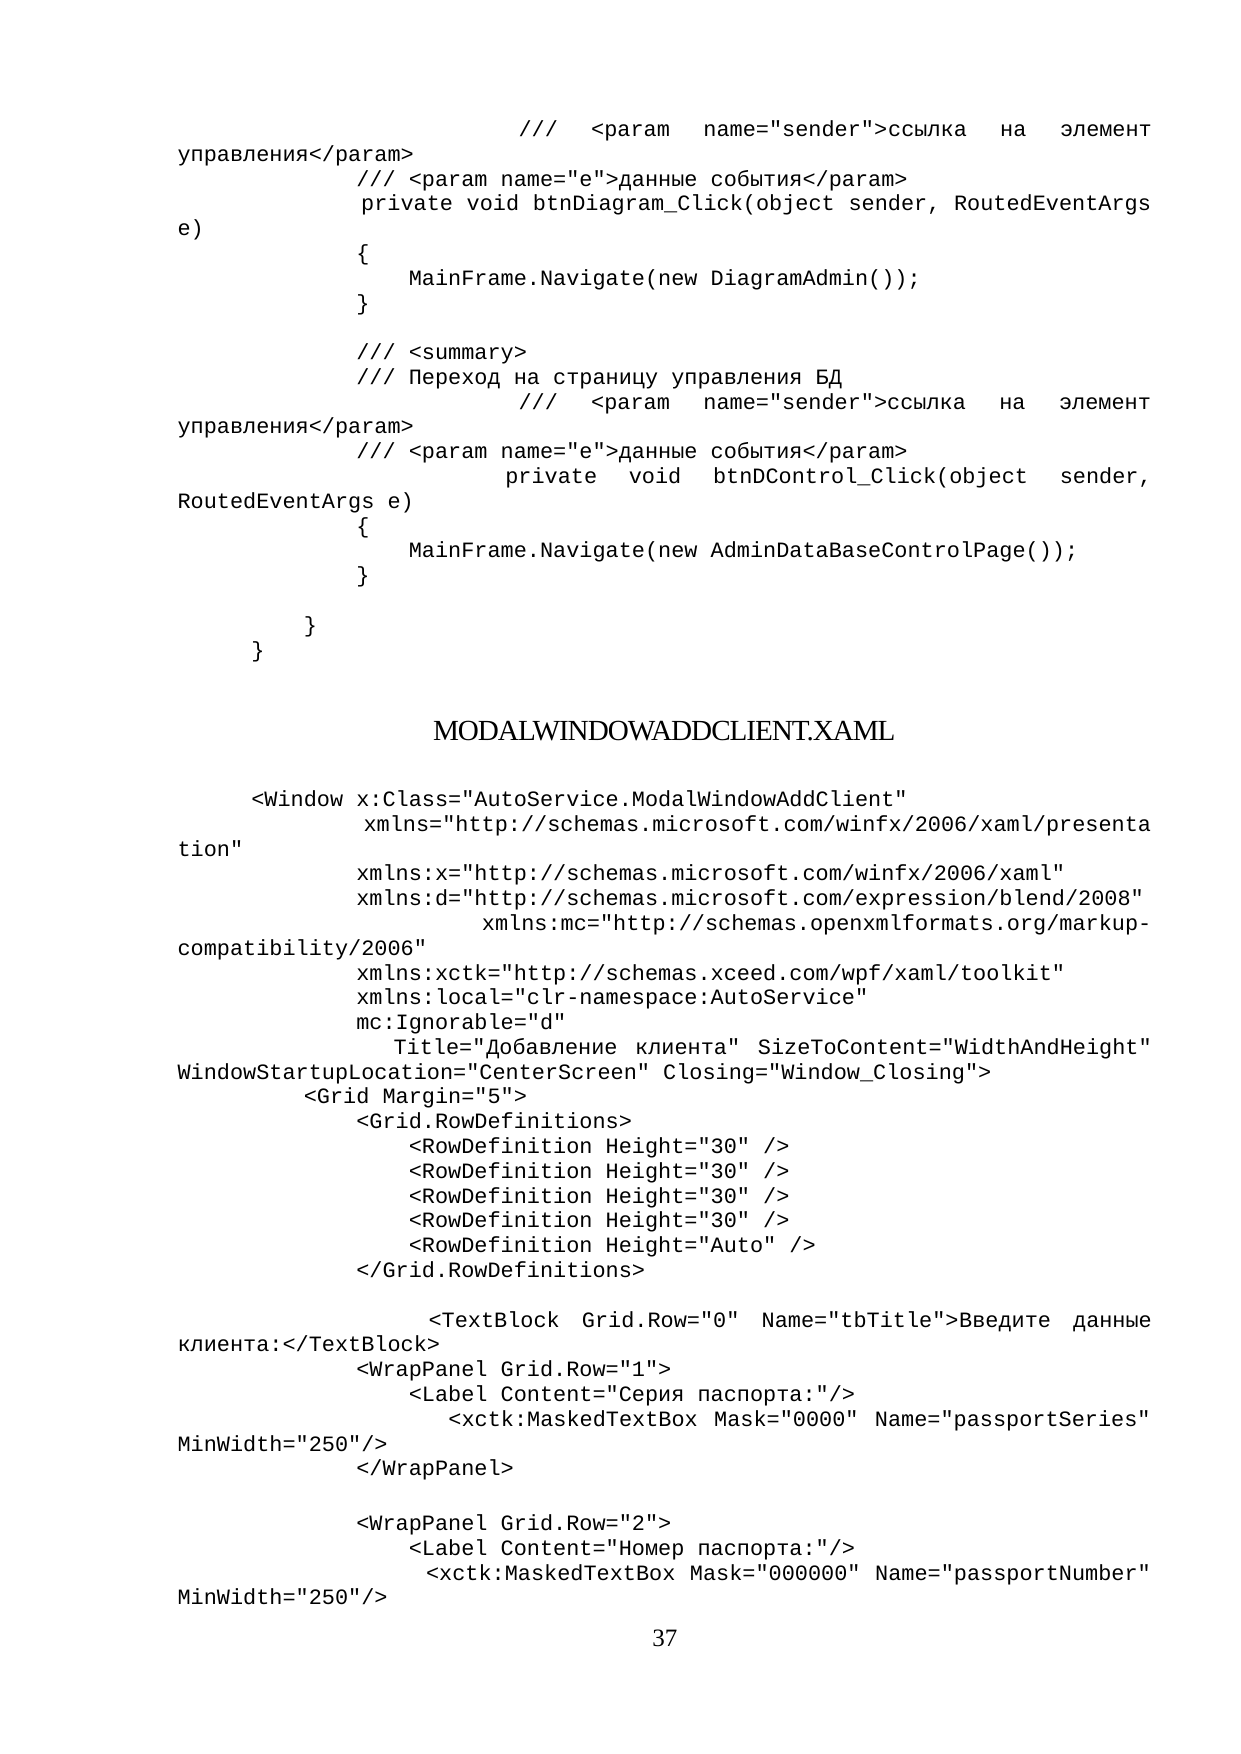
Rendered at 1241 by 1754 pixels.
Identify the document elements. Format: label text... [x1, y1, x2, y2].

text <Label Content="Серия паспорта:"/> [177, 1383, 1152, 1408]
text } [177, 564, 1152, 589]
text { [177, 242, 1152, 267]
text /// <param name="e">данные события</param> [177, 440, 1152, 465]
text <xctk:MaskedTextBox Mask="000000" Name="passportNumber" MinWidth="250"/> [177, 1562, 1152, 1611]
text } [177, 614, 1152, 639]
text xmlns="http://schemas.microsoft.com/winfx/2006/xaml/presentation" [177, 813, 1152, 863]
text /// <summary> [177, 341, 1152, 366]
text private void btnDiagram_Click(object sender, RoutedEventArgs e) [177, 192, 1152, 242]
text </WrapPanel> [177, 1458, 1152, 1482]
text xmlns:mc="http://schemas.openxmlformats.org/markup-compatibility/2006" [177, 912, 1152, 962]
text /// <param name="sender">ссылка на элемент управления</param> [177, 391, 1152, 440]
text <RowDefinition Height="Auto" /> [177, 1234, 1152, 1259]
text { [177, 515, 1152, 539]
text xmlns:xctk="http://schemas.xceed.com/wpf/xaml/toolkit" [177, 962, 1152, 987]
text xmlns:local="clr-namespace:AutoService" [177, 987, 1152, 1011]
text xmlns:x="http://schemas.microsoft.com/winfx/2006/xaml" [177, 863, 1152, 887]
text MainFrame.Navigate(new DiagramAdmin()); [177, 267, 1152, 292]
text mc:Ignorable="d" [177, 1011, 1152, 1036]
subtitle ModalWindowAddClient.xaml [177, 713, 1152, 747]
text <Window x:Class="AutoService.ModalWindowAddClient" [177, 788, 1152, 813]
text } [177, 639, 1152, 663]
text Title="Добавление клиента" SizeToContent="WidthAndHeight" WindowStartupLocation="CenterScreen" Closing="Window_Closing"> [177, 1036, 1152, 1086]
text xmlns:d="http://schemas.microsoft.com/expression/blend/2008" [177, 887, 1152, 912]
text <Grid.RowDefinitions> [177, 1111, 1152, 1135]
text /// <param name="e">данные события</param> [177, 168, 1152, 192]
text <RowDefinition Height="30" /> [177, 1135, 1152, 1160]
text <Grid Margin="5"> [177, 1086, 1152, 1111]
text <Label Content="Номер паспорта:"/> [177, 1537, 1152, 1562]
text <RowDefinition Height="30" /> [177, 1160, 1152, 1185]
text /// Переход на страницу управления БД [177, 366, 1152, 391]
text </Grid.RowDefinitions> [177, 1259, 1152, 1284]
text <xctk:MaskedTextBox Mask="0000" Name="passportSeries" MinWidth="250"/> [177, 1408, 1152, 1458]
text private void btnDControl_Click(object sender, RoutedEventArgs e) [177, 465, 1152, 515]
text <RowDefinition Height="30" /> [177, 1185, 1152, 1210]
text <WrapPanel Grid.Row="2"> [177, 1512, 1152, 1537]
text /// <param name="sender">ссылка на элемент управления</param> [177, 118, 1152, 168]
text } [177, 292, 1152, 316]
text <TextBlock Grid.Row="0" Name="tbTitle">Введите данные клиента:</TextBlock> [177, 1309, 1152, 1358]
text MainFrame.Navigate(new AdminDataBaseControlPage()); [177, 539, 1152, 564]
text <RowDefinition Height="30" /> [177, 1210, 1152, 1234]
text <WrapPanel Grid.Row="1"> [177, 1358, 1152, 1383]
